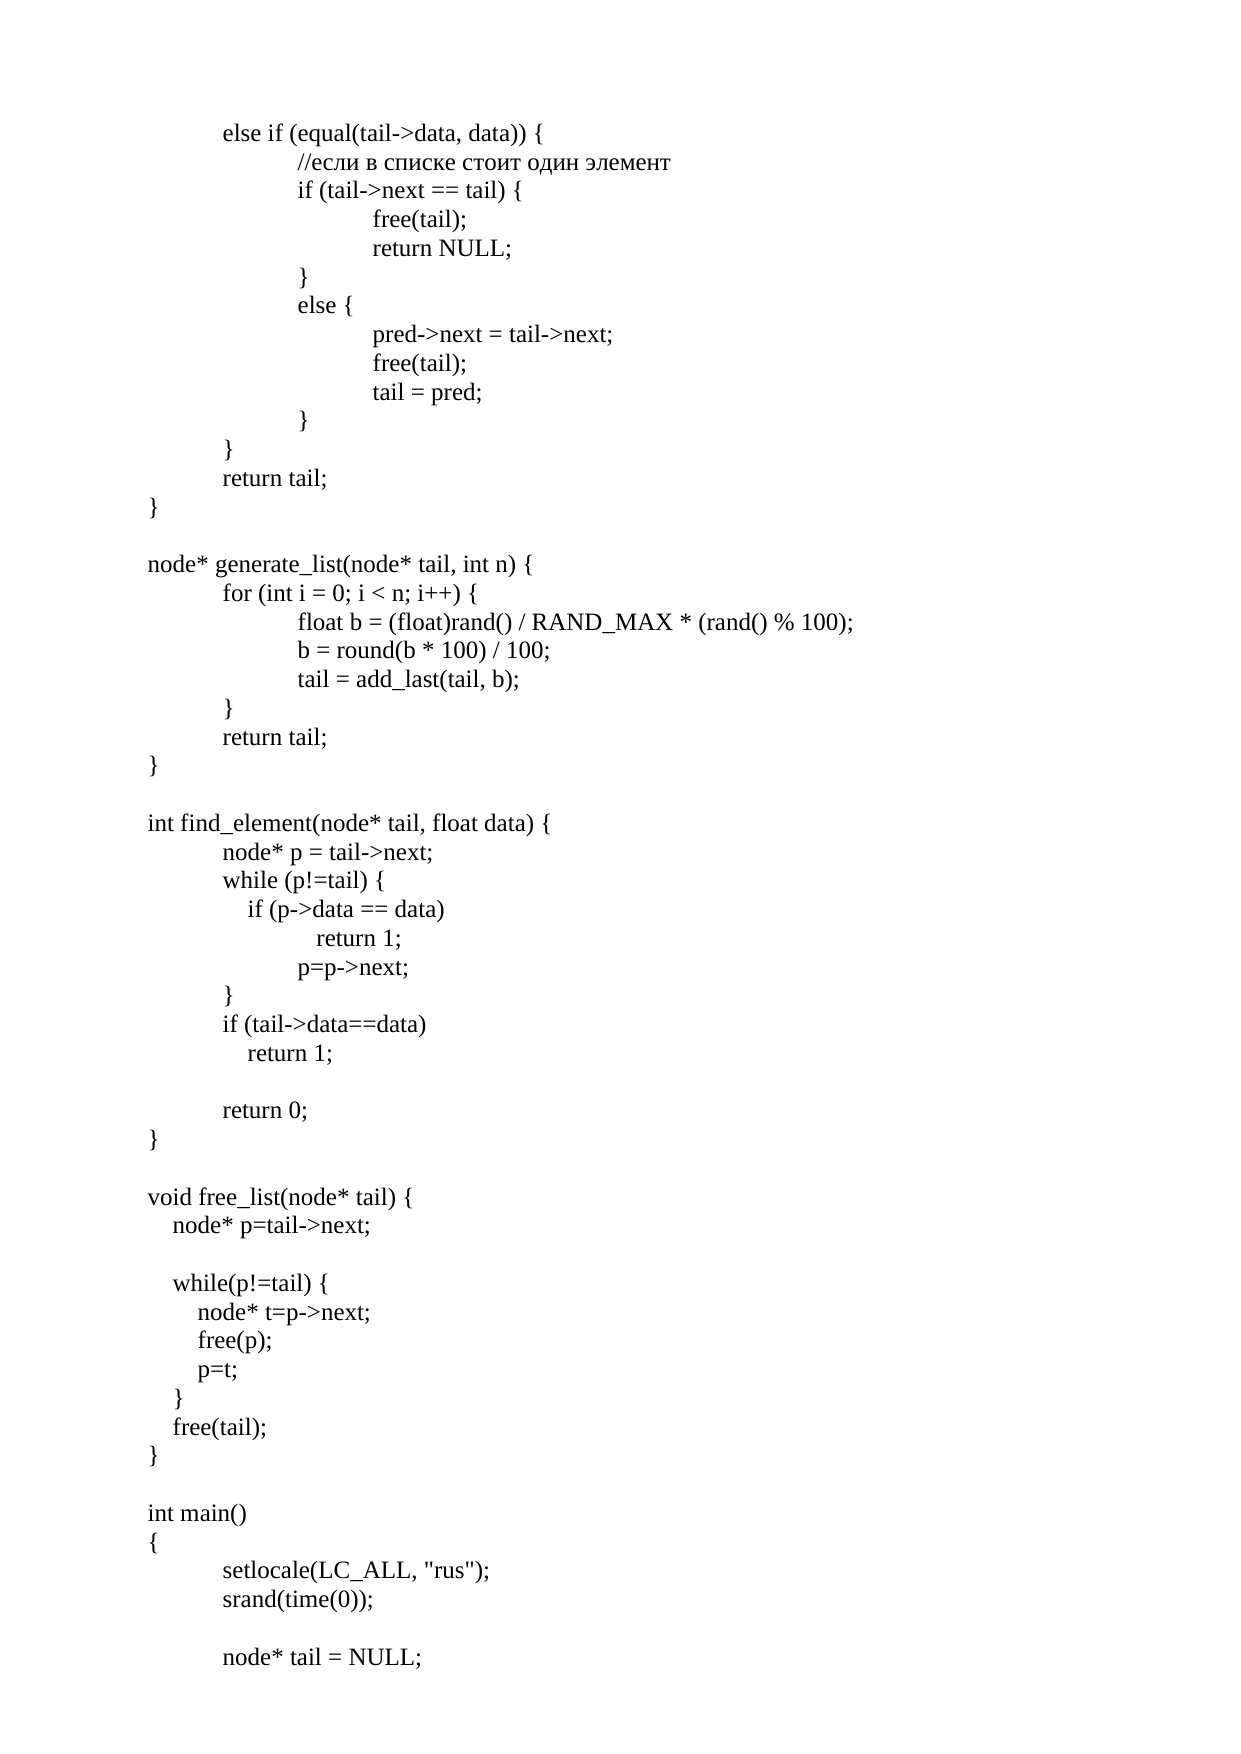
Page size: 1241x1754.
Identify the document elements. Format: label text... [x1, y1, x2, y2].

text int main() [147, 1498, 1152, 1527]
text free(tail); [147, 204, 1152, 233]
text } [147, 406, 1152, 434]
text } [147, 751, 1152, 779]
text return tail; [147, 463, 1152, 492]
text b = round(b * 100) / 100; [147, 636, 1152, 664]
text { [147, 1527, 1152, 1556]
text return NULL; [147, 233, 1152, 262]
text if (tail->data==data) [147, 1009, 1152, 1038]
text else { [147, 291, 1152, 319]
text } [147, 492, 1152, 521]
text else if (equal(tail->data, data)) { [147, 118, 1152, 147]
text } [147, 693, 1152, 722]
text for (int i = 0; i < n; i++) { [147, 578, 1152, 607]
text if (p->data == data) [147, 894, 1152, 923]
text return tail; [147, 722, 1152, 751]
text node* p=tail->next; [147, 1211, 1152, 1239]
text node* p = tail->next; [147, 837, 1152, 866]
text return 1; [147, 923, 1152, 952]
text } [147, 981, 1152, 1009]
text free(p); [147, 1326, 1152, 1354]
text return 1; [147, 1038, 1152, 1067]
text node* generate_list(node* tail, int n) { [147, 549, 1152, 578]
text p=p->next; [147, 952, 1152, 981]
text //если в списке стоит один элемент [147, 147, 1152, 176]
text } [147, 1383, 1152, 1412]
text while(p!=tail) { [147, 1268, 1152, 1297]
text return 0; [147, 1096, 1152, 1124]
text int find_element(node* tail, float data) { [147, 808, 1152, 837]
text srand(time(0)); [147, 1584, 1152, 1613]
text tail = add_last(tail, b); [147, 664, 1152, 693]
text if (tail->next == tail) { [147, 176, 1152, 204]
text free(tail); [147, 348, 1152, 377]
text } [147, 1124, 1152, 1153]
text tail = pred; [147, 377, 1152, 406]
text } [147, 1441, 1152, 1469]
text setlocale(LC_ALL, "rus"); [147, 1556, 1152, 1584]
text } [147, 434, 1152, 463]
text } [147, 262, 1152, 291]
text while (p!=tail) { [147, 866, 1152, 894]
text p=t; [147, 1354, 1152, 1383]
text free(tail); [147, 1412, 1152, 1441]
text pred->next = tail->next; [147, 319, 1152, 348]
text void free_list(node* tail) { [147, 1182, 1152, 1211]
text node* tail = NULL; [147, 1642, 1152, 1671]
text float b = (float)rand() / RAND_MAX * (rand() % 100); [147, 607, 1152, 636]
text node* t=p->next; [147, 1297, 1152, 1326]
